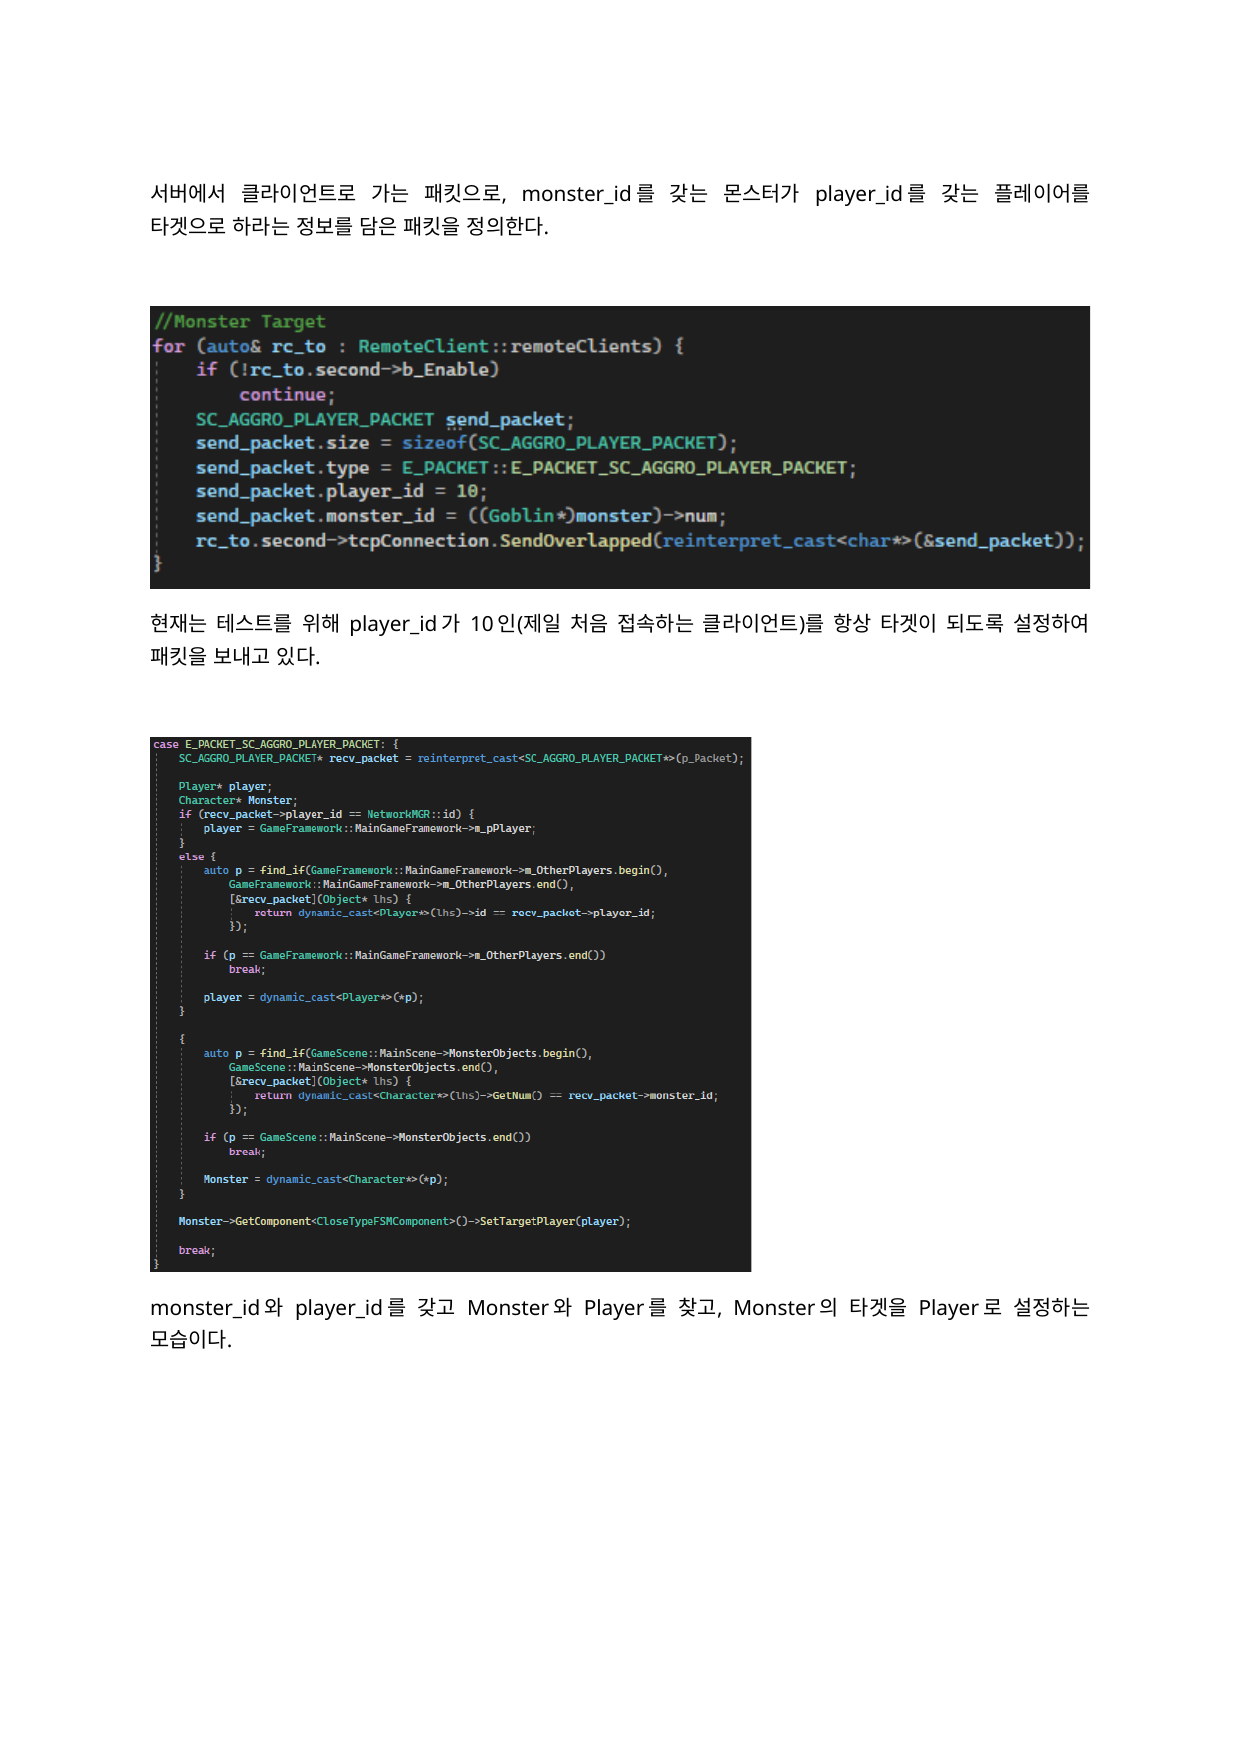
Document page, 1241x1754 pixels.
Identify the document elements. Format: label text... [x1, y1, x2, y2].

text monster_id와 player_id를 갖고 Monster와 Player를 찾고, Monster의 타겟을 Player로 설정하는 모습이다. [150, 1291, 1090, 1354]
text 현재는 테스트를 위해 player_id가 10인(제일 처음 접속하는 클라이언트)를 항상 타겟이 되도록 설정하여 패킷을 보내고 있다. [150, 608, 1090, 671]
text 서버에서 클라이언트로 가는 패킷으로, monster_id를 갖는 몬스터가 player_id를 갖는 플레이어를 타겟으로 하라는 정보를 담은 패킷을 정의한다. [150, 177, 1090, 240]
picture [150, 737, 752, 1272]
picture [150, 306, 1091, 589]
